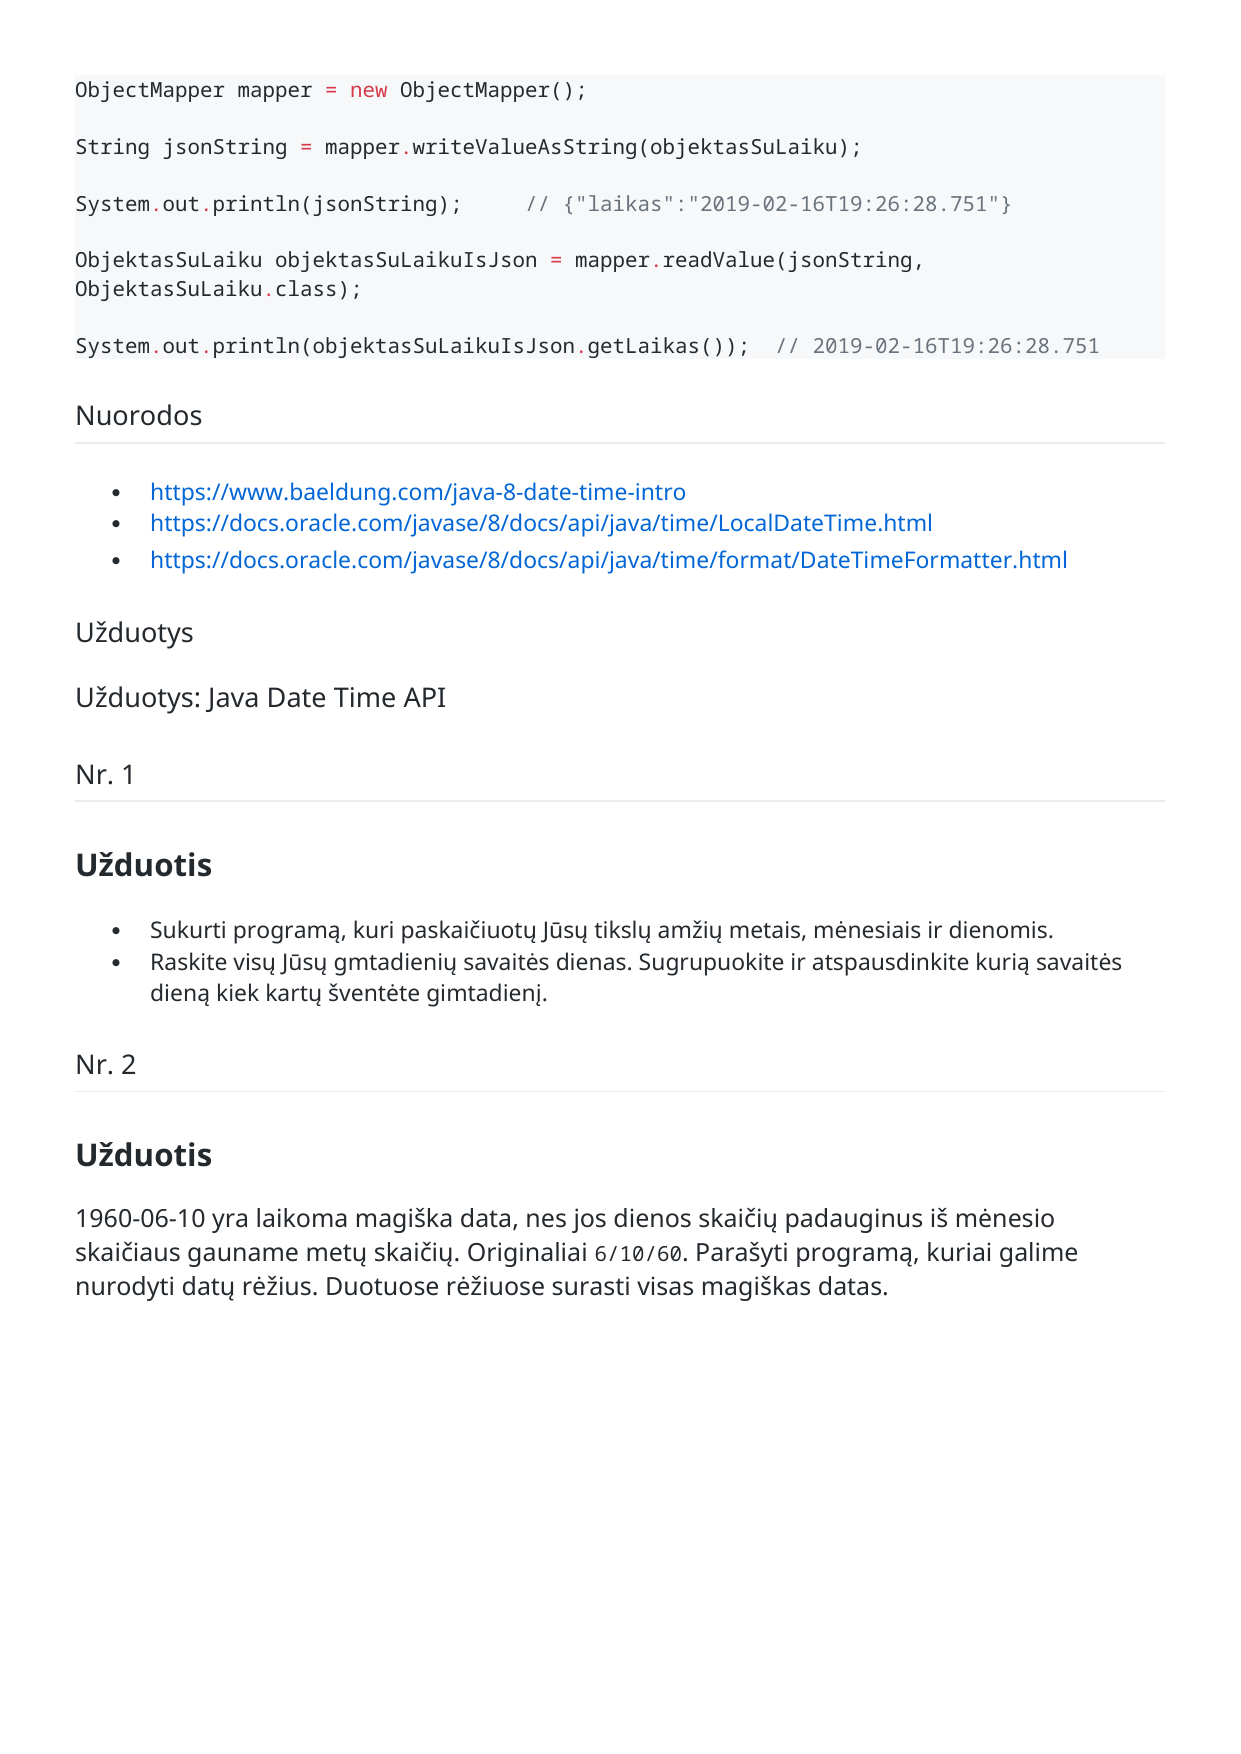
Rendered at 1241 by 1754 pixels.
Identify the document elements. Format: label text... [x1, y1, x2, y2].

text ObjectMapper mapper = new ObjectMapper(); [75, 75, 1165, 103]
list https://www.baeldung.com/java-8-date-time-intro [112, 476, 1165, 507]
subtitle Nuorodos [75, 397, 1165, 442]
subtitle Užduotis [75, 842, 1165, 885]
list https://docs.oracle.com/javase/8/docs/api/java/time/format/DateTimeFormatter.html [112, 544, 1165, 576]
text System.out.println(objektasSuLaikuIsJson.getLaikas()); // 2019-02-16T19:26:28.751 [75, 331, 1165, 359]
text ObjektasSuLaiku objektasSuLaikuIsJson = mapper.readValue(jsonString, ObjektasSuLaiku.class); [75, 246, 1165, 302]
subtitle Nr. 2 [75, 1046, 1165, 1091]
subtitle Užduotis [75, 1133, 1165, 1175]
list Raskite visų Jūsų gmtadienių savaitės dienas. Sugrupuokite ir atspausdinkite kurią savaitės dieną kiek kartų šventėte gimtadienį. [112, 946, 1165, 1008]
subtitle Nr. 1 [75, 755, 1165, 800]
list https://docs.oracle.com/javase/8/docs/api/java/time/LocalDateTime.html [112, 507, 1165, 538]
text String jsonString = mapper.writeValueAsString(objektasSuLaiku); [75, 132, 1165, 160]
subtitle Užduotys: Java Date Time API [75, 678, 1165, 715]
text System.out.println(jsonString); // {"laikas":"2019-02-16T19:26:28.751"} [75, 189, 1165, 217]
text 1960-06-10 yra laikoma magiška data, nes jos dienos skaičių padauginus iš mėnesio skaičiaus gauname metų skaičių. Originaliai 6/10/60. Parašyti programą, kuriai galime nurodyti datų rėžius. Duotuose rėžiuose surasti visas magiškas datas. [75, 1200, 1165, 1302]
subtitle Užduotys [75, 613, 1165, 650]
list Sukurti programą, kuri paskaičiuotų Jūsų tikslų amžių metais, mėnesiais ir dienomis. [112, 914, 1165, 946]
